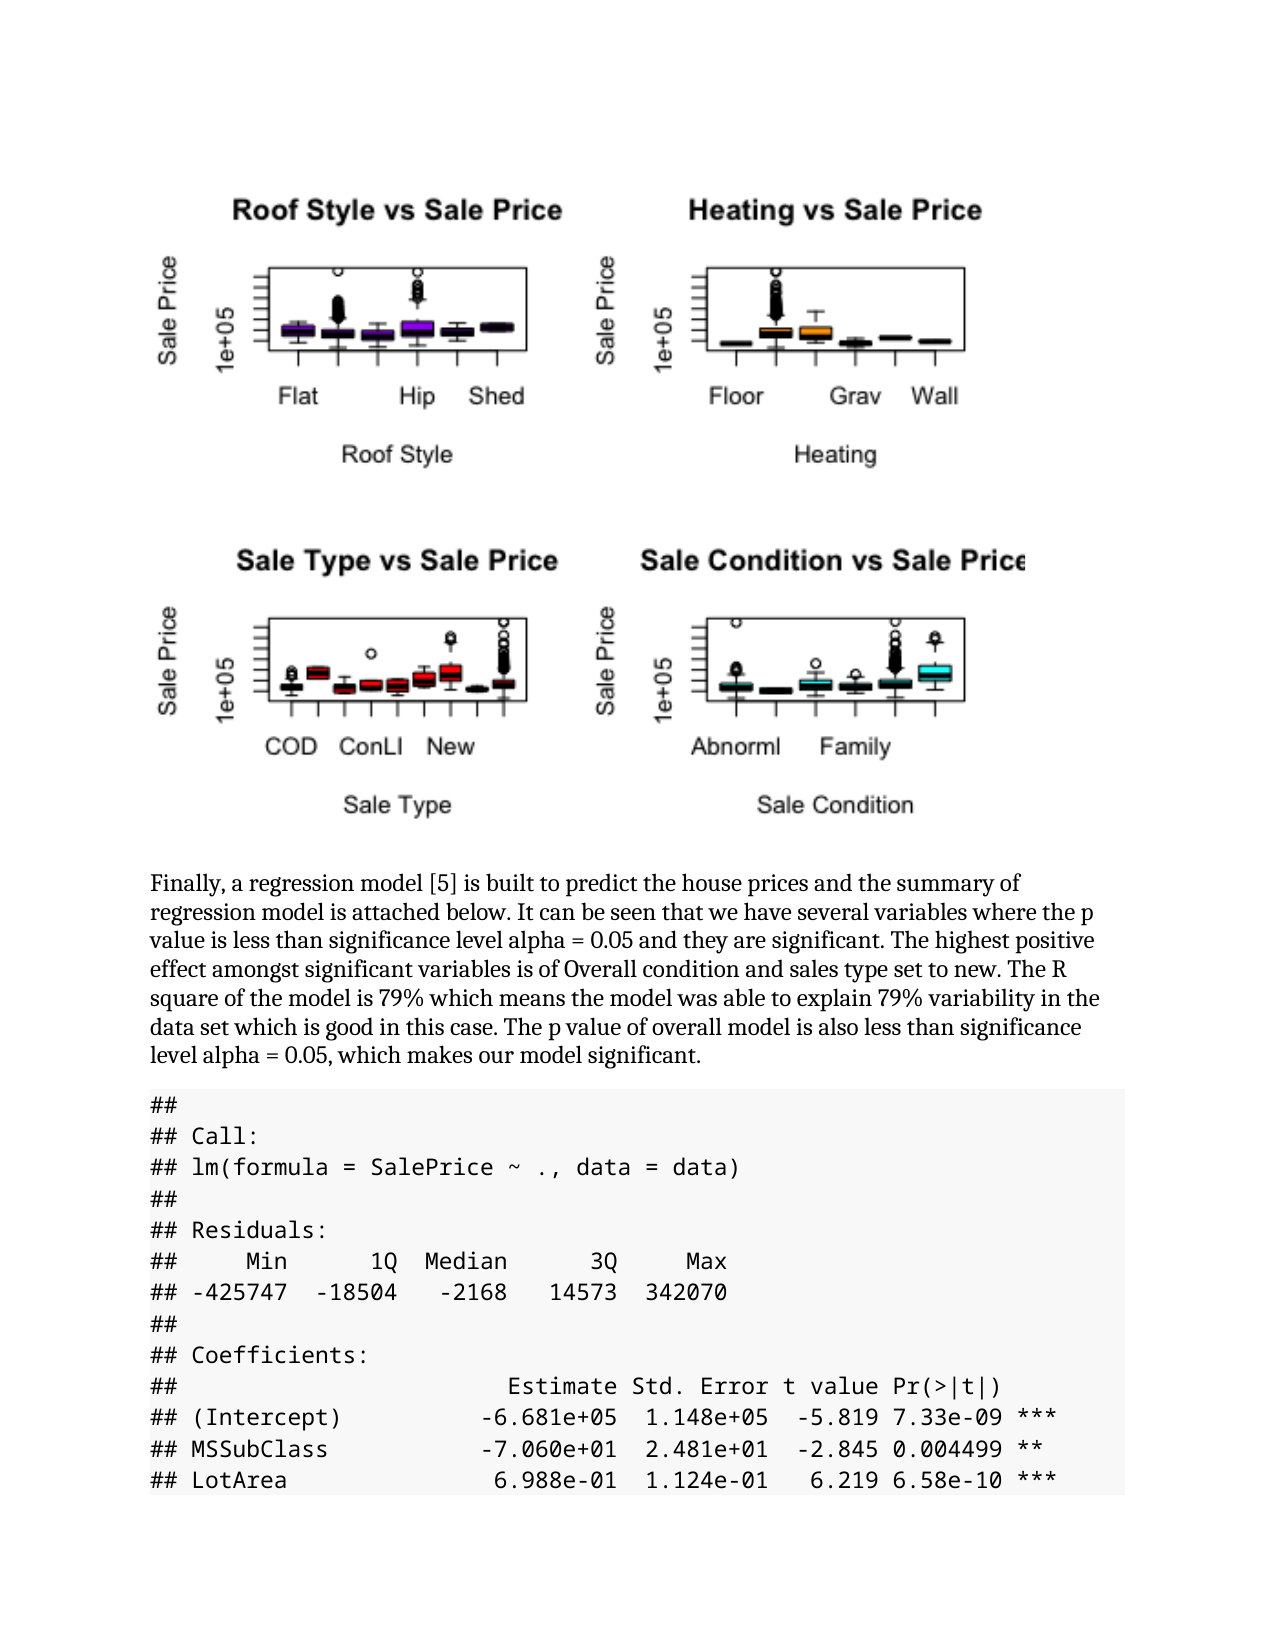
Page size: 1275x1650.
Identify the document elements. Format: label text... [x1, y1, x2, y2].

text Finally, a regression model [5] is built to predict the house prices and the summary of regression model is attached below. It can be seen that we have several variables where the p value is less than significance level alpha = 0.05 and they are significant. The highest positive effect amongst significant variables is of Overall condition and sales type set to new. The R square of the model is 79% which means the model was able to explain 79% variability in the data set which is good in this case. The p value of overall model is also less than significance level alpha = 0.05, which makes our model significant. [150, 869, 1125, 1070]
picture [150, 150, 1025, 850]
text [150, 1089, 1125, 1495]
